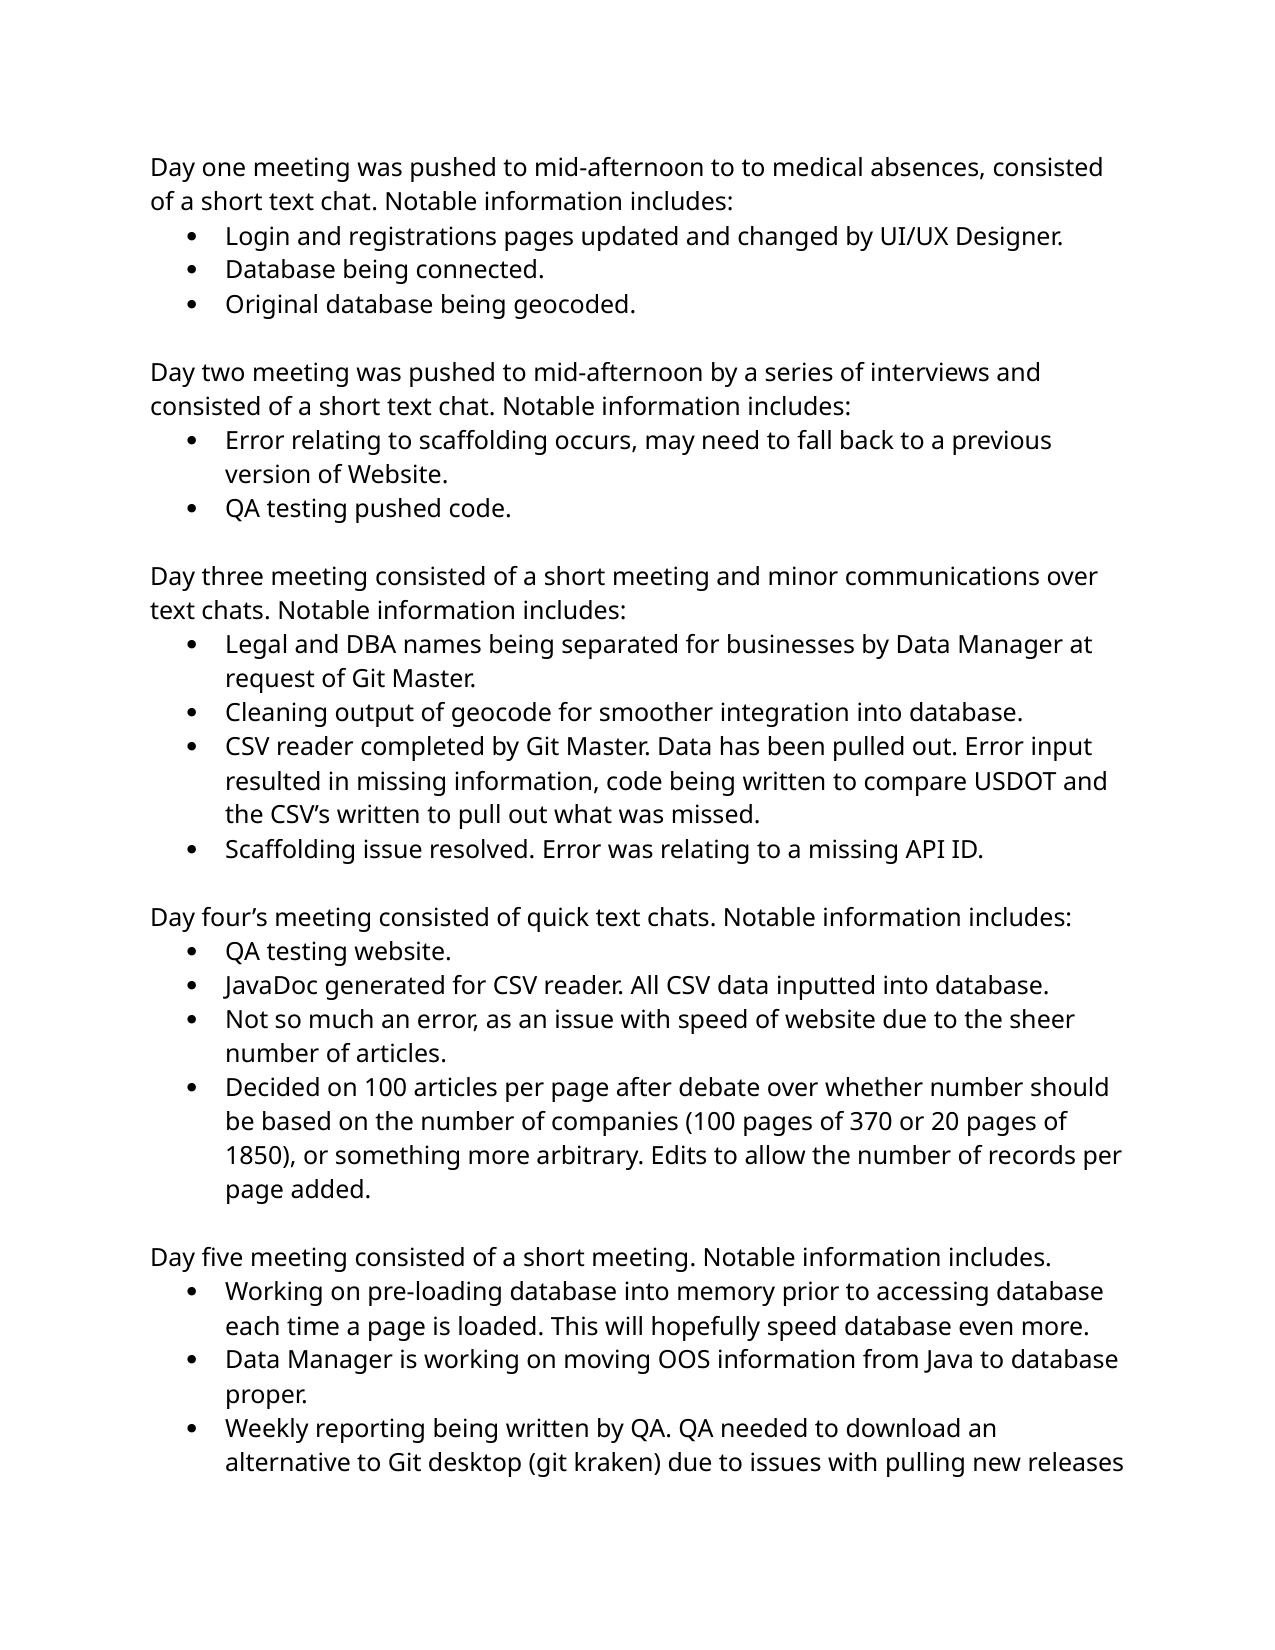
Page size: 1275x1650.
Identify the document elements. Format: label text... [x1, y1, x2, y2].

list Data Manager is working on moving OOS information from Java to database proper. [187, 1342, 1125, 1410]
list Error relating to scaffolding occurs, may need to fall back to a previous version of Website. [187, 422, 1125, 491]
list Cleaning output of geocode for smoother integration into database. [187, 695, 1125, 729]
list Scaffolding issue resolved. Error was relating to a missing API ID. [187, 831, 1125, 865]
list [187, 1410, 1125, 1478]
list Working on pre-loading database into memory prior to accessing database each time a page is loaded. This will hopefully speed database even more. [187, 1274, 1125, 1342]
list QA testing pushed code. [187, 491, 1125, 525]
text Day four’s meeting consisted of quick text chats. Notable information includes: [150, 899, 1125, 933]
list Original database being geocoded. [187, 286, 1125, 320]
list Legal and DBA names being separated for businesses by Data Manager at request of Git Master. [187, 627, 1125, 695]
list Login and registrations pages updated and changed by UI/UX Designer. [187, 218, 1125, 252]
text Day five meeting consisted of a short meeting. Notable information includes. [150, 1240, 1125, 1274]
text Day three meeting consisted of a short meeting and minor communications over text chats. Notable information includes: [150, 559, 1125, 627]
text Day two meeting was pushed to mid-afternoon by a series of interviews and consisted of a short text chat. Notable information includes: [150, 354, 1125, 422]
list Not so much an error, as an issue with speed of website due to the sheer number of articles. [187, 1002, 1125, 1070]
text Day one meeting was pushed to mid-afternoon to to medical absences, consisted of a short text chat. Notable information includes: [150, 150, 1125, 218]
list Decided on 100 articles per page after debate over whether number should be based on the number of companies (100 pages of 370 or 20 pages of 1850), or something more arbitrary. Edits to allow the number of records per page added. [187, 1070, 1125, 1206]
list JavaDoc generated for CSV reader. All CSV data inputted into database. [187, 967, 1125, 1002]
list Database being connected. [187, 252, 1125, 286]
list QA testing website. [187, 933, 1125, 967]
list CSV reader completed by Git Master. Data has been pulled out. Error input resulted in missing information, code being written to compare USDOT and the CSV’s written to pull out what was missed. [187, 729, 1125, 831]
